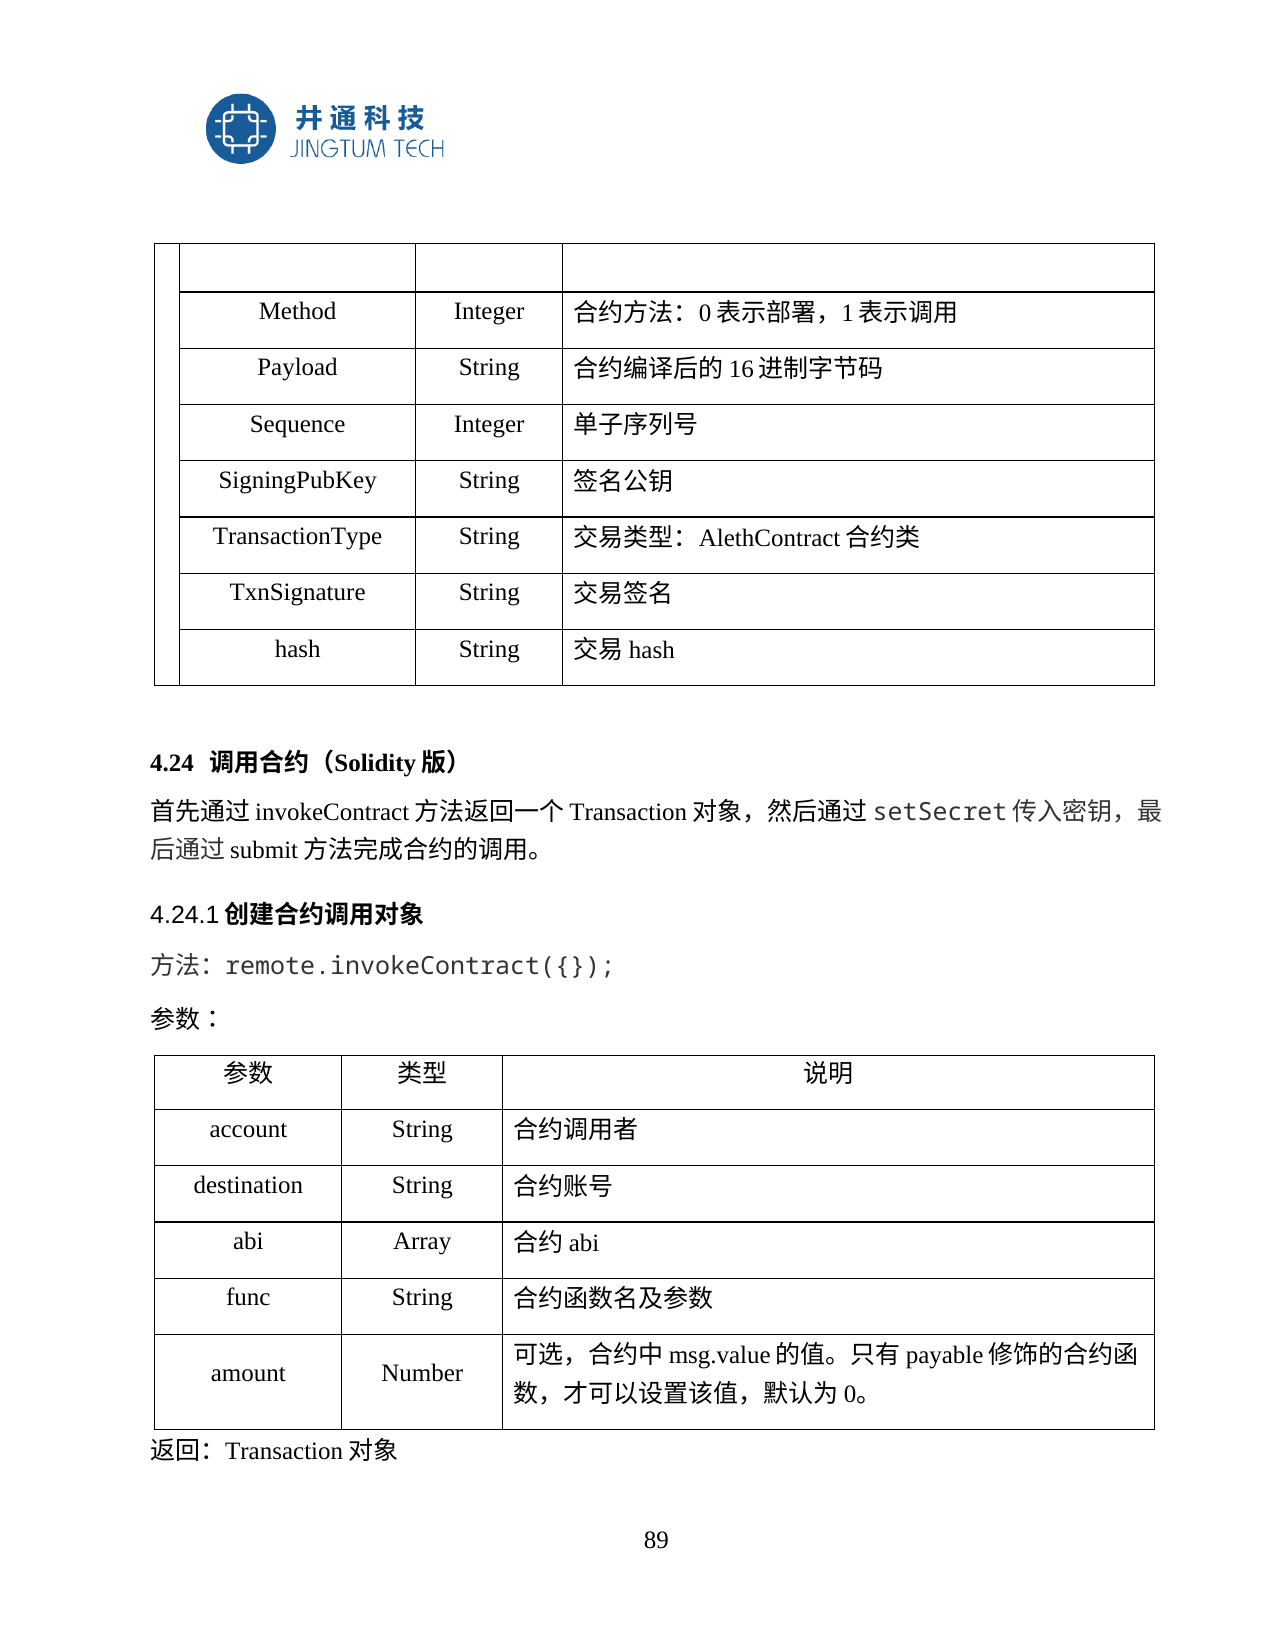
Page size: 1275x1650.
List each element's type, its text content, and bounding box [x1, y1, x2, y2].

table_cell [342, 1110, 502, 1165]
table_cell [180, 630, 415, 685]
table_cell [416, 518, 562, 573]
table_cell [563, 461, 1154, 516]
picture [180, 71, 463, 186]
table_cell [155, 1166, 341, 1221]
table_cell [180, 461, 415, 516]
text 返回：Transaction对象 [150, 1430, 1162, 1466]
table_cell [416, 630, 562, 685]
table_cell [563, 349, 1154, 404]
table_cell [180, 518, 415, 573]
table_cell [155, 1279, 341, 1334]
subtitle 创建合约调用对象 [150, 894, 1162, 930]
subtitle 调用合约（Solidity版） [150, 742, 1162, 778]
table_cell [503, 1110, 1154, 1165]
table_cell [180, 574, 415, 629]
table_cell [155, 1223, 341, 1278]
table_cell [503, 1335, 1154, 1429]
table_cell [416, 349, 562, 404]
text 参数： [150, 1001, 1162, 1035]
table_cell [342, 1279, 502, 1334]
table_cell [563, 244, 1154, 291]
text 首先通过invokeContract方法返回一个Transaction对象，然后通过setSecret传入密钥，最后通过submit方法完成合约的调用。 [150, 791, 1162, 866]
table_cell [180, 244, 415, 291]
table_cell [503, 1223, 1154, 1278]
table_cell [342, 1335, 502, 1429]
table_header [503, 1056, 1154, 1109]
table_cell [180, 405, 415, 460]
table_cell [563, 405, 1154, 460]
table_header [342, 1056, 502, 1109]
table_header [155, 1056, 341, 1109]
text 方法：remote.invokeContract({}); [150, 946, 1162, 982]
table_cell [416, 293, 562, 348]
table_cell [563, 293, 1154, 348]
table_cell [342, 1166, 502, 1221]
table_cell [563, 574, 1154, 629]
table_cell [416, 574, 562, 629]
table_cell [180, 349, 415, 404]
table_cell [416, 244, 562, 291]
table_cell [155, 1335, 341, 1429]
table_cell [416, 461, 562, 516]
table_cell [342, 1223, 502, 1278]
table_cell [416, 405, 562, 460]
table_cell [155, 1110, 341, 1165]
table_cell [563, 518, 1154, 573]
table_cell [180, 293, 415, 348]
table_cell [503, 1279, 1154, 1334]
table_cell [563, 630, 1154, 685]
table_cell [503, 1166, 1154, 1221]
